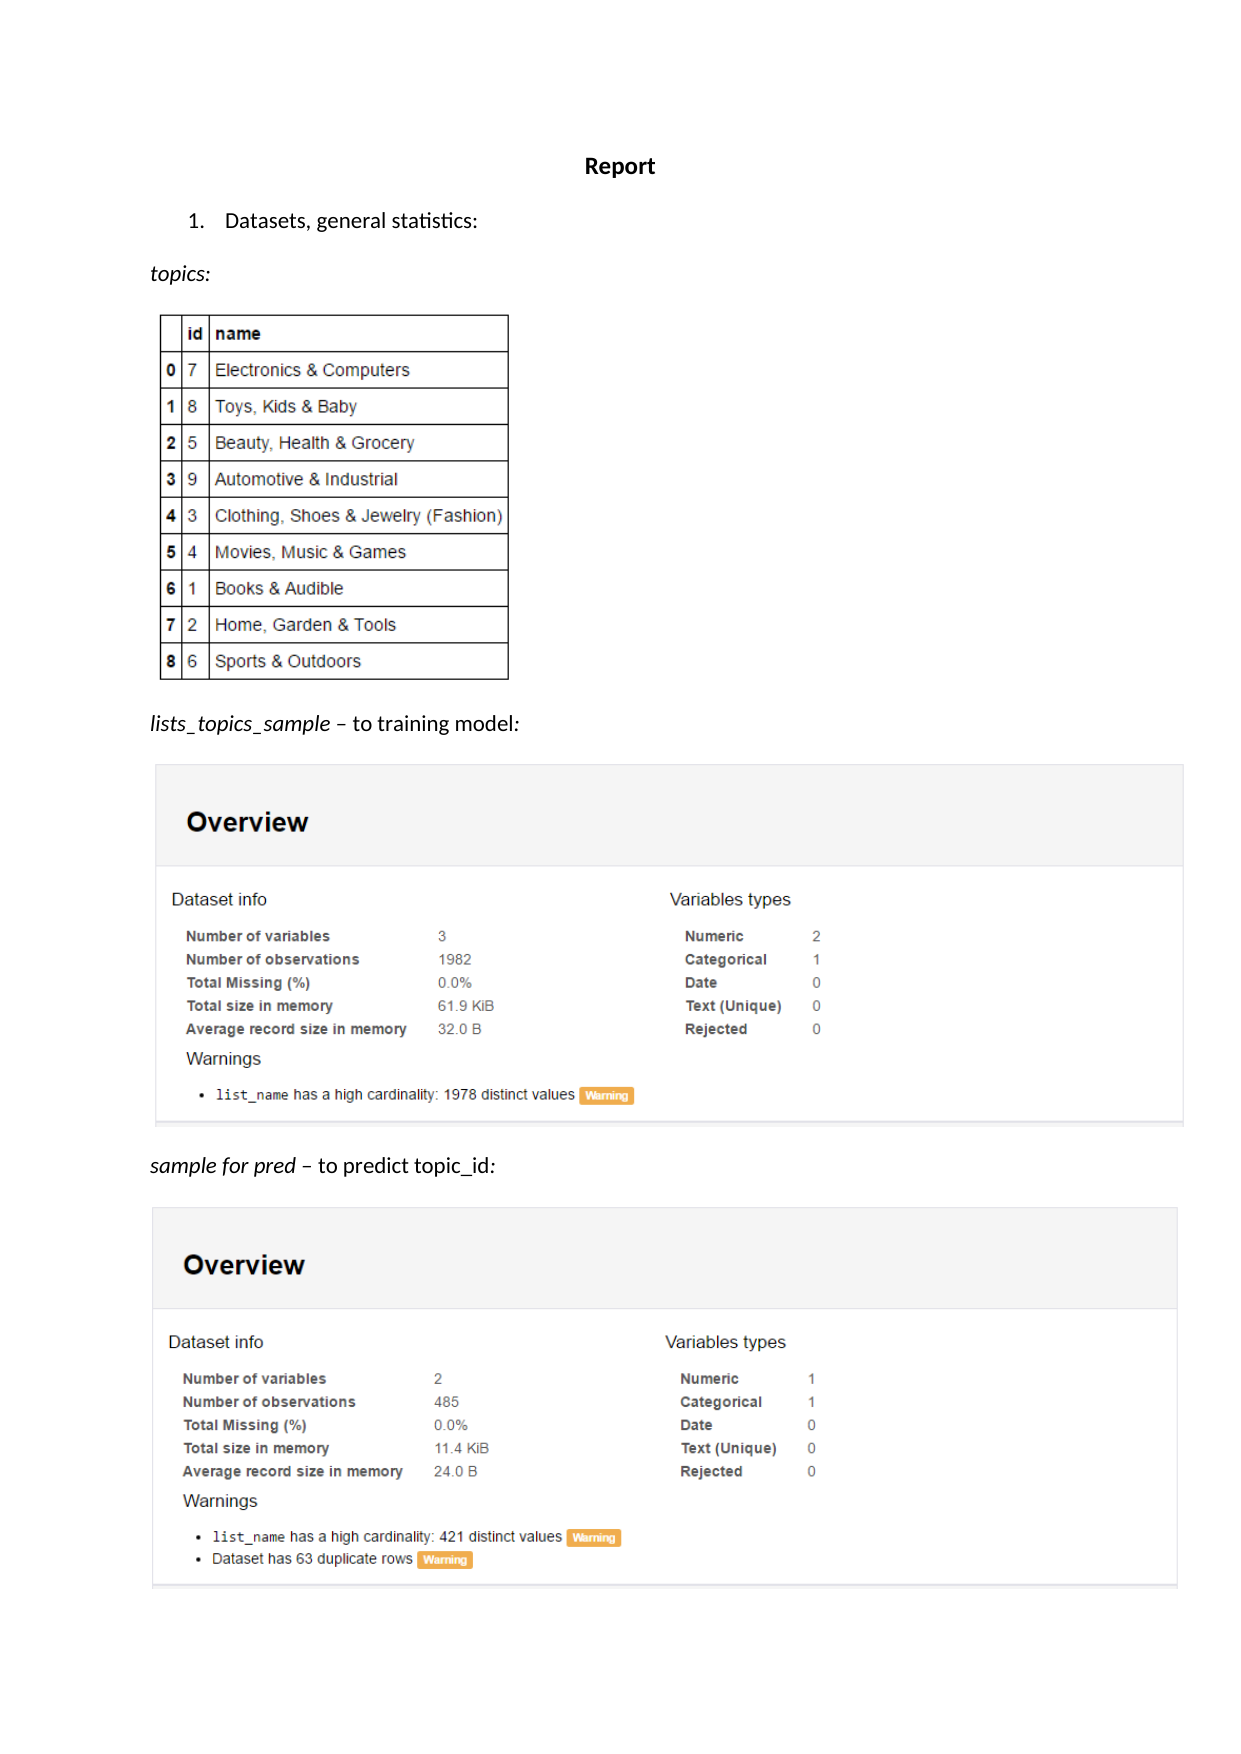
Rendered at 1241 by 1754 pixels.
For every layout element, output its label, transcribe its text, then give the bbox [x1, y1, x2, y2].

picture [150, 311, 514, 685]
text Report [150, 150, 1090, 181]
picture [150, 762, 1188, 1127]
text sample for pred – to predict topic_id: [150, 1152, 1090, 1180]
text topics: [150, 259, 1090, 287]
list Datasets, general statistics: [187, 206, 1090, 234]
picture [150, 1204, 1182, 1589]
text lists_topics_sample – to training model: [150, 709, 1090, 737]
